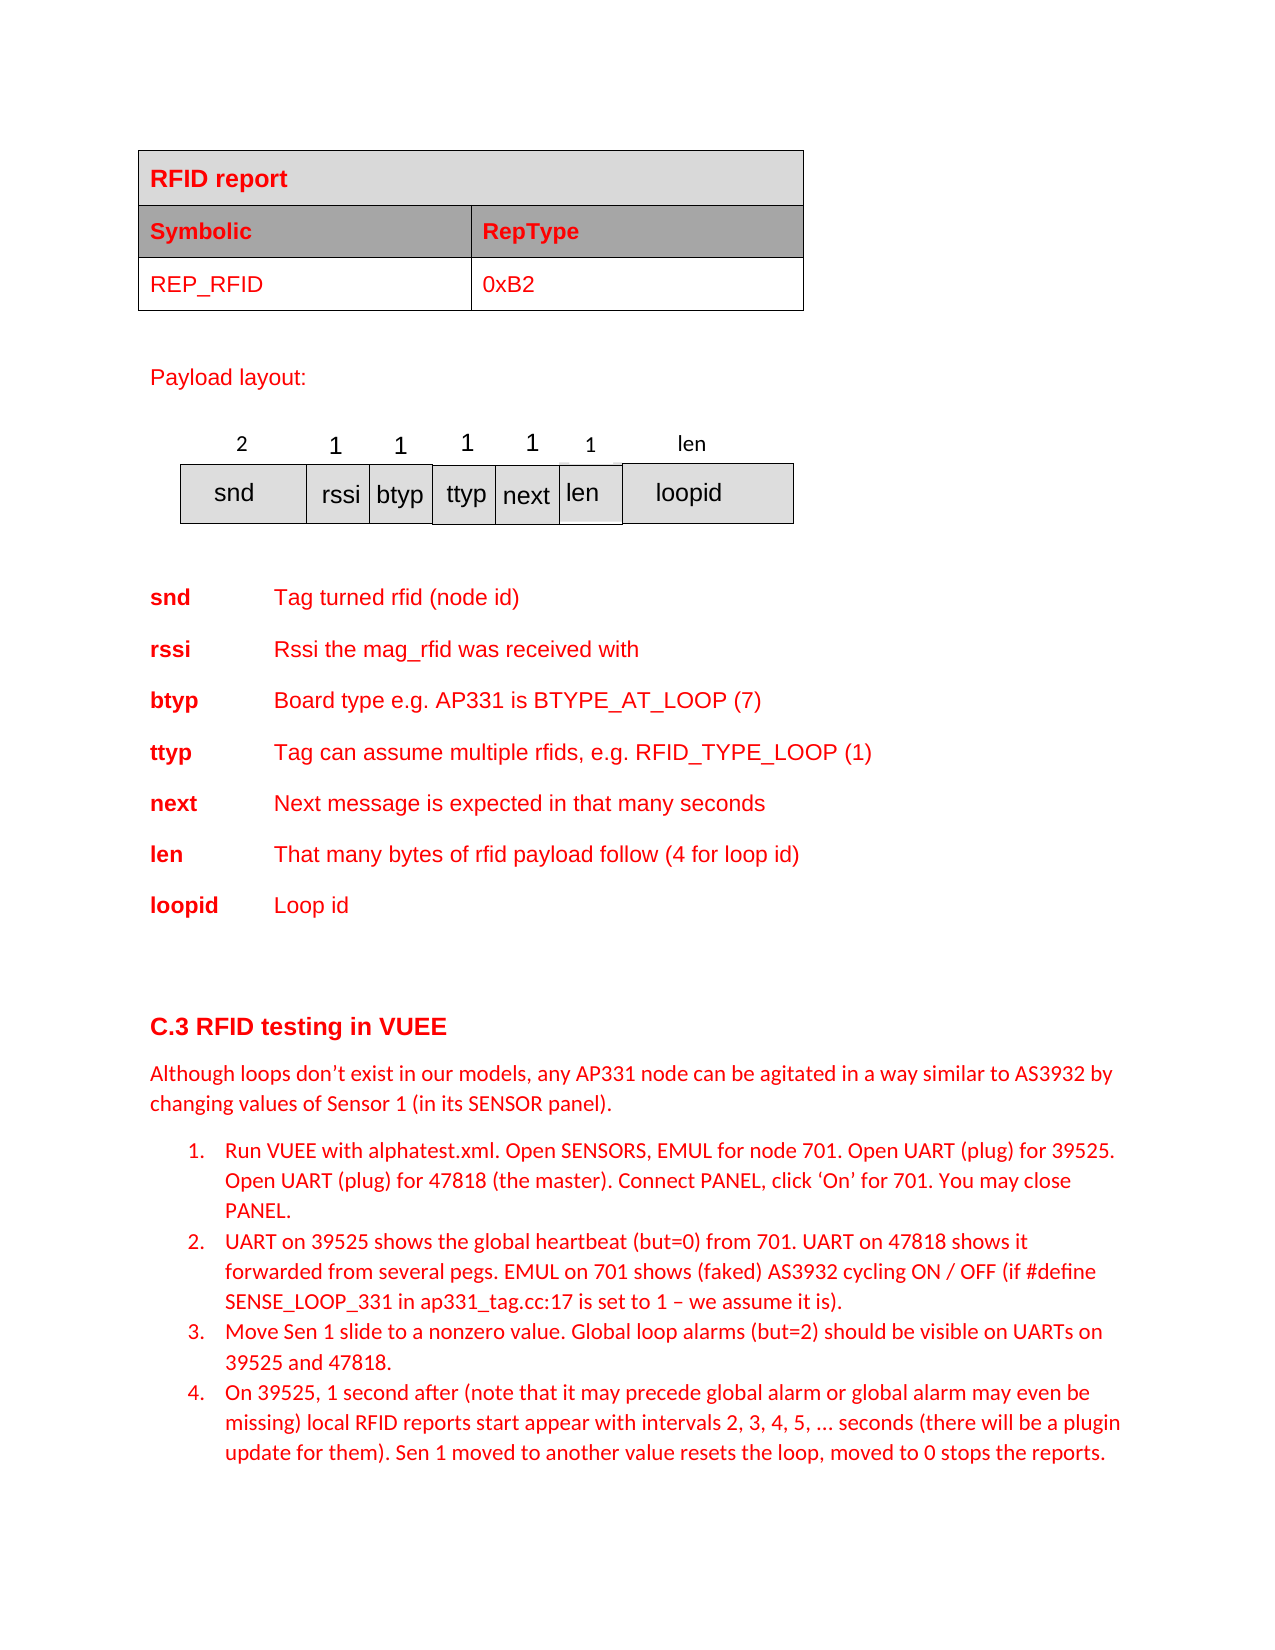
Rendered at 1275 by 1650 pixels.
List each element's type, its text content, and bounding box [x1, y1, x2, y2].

text Payload layout: [150, 363, 1125, 390]
subtitle C.3 RFID testing in VUEE [150, 1012, 1125, 1040]
table_cell Tag can assume multiple rfids, e.g. RFID_TYPE_LOOP (1) [263, 739, 1136, 790]
text Although loops don’t exist in our models, any AP331 node can be agitated in a way similar to AS3932 by changing values of Sensor 1 (in its SENSOR panel). [150, 1059, 1125, 1117]
list Run VUEE with alphatest.xml. Open SENSORS, EMUL for node 701. Open UART (plug) for 39525. Open UART (plug) for 47818 (the master). Connect PANEL, click ‘On’ for 701. You may close PANEL. [187, 1136, 1125, 1224]
list Move Sen 1 slide to a nonzero value. Global loop alarms (but=2) should be visible on UARTs on 39525 and 47818. [187, 1317, 1125, 1376]
table_cell Board type e.g. AP331 is BTYPE_AT_LOOP (7) [263, 687, 1136, 738]
table_cell Loop id [263, 893, 1136, 944]
table_cell Rssi the mag_rfid was received with [263, 636, 1136, 687]
list UART on 39525 shows the global heartbeat (but=0) from 701. UART on 47818 shows it forwarded from several pegs. EMUL on 701 shows (faked) AS3932 cycling ON / OFF (if #define SENSE_LOOP_331 in ap331_tag.cc:17 is set to 1 – we assume it is). [187, 1227, 1125, 1315]
table_cell len [139, 841, 262, 892]
table_cell REP_RFID [139, 258, 471, 309]
table_header snd [139, 584, 262, 636]
table_cell Symbolic [139, 206, 471, 257]
table_header Tag turned rfid (node id) [263, 584, 1136, 636]
table_cell That many bytes of rfid payload follow (4 for loop id) [263, 841, 1136, 892]
table_cell Next message is expected in that many seconds [263, 790, 1136, 841]
table_cell 0xB2 [472, 258, 803, 309]
table_cell RepType [472, 206, 803, 257]
table_cell loopid [139, 893, 262, 944]
table_cell ttyp [139, 739, 262, 790]
table_header RFID report [139, 151, 803, 205]
table_cell next [139, 790, 262, 841]
table_cell rssi [139, 636, 262, 687]
table_cell btyp [139, 687, 262, 738]
